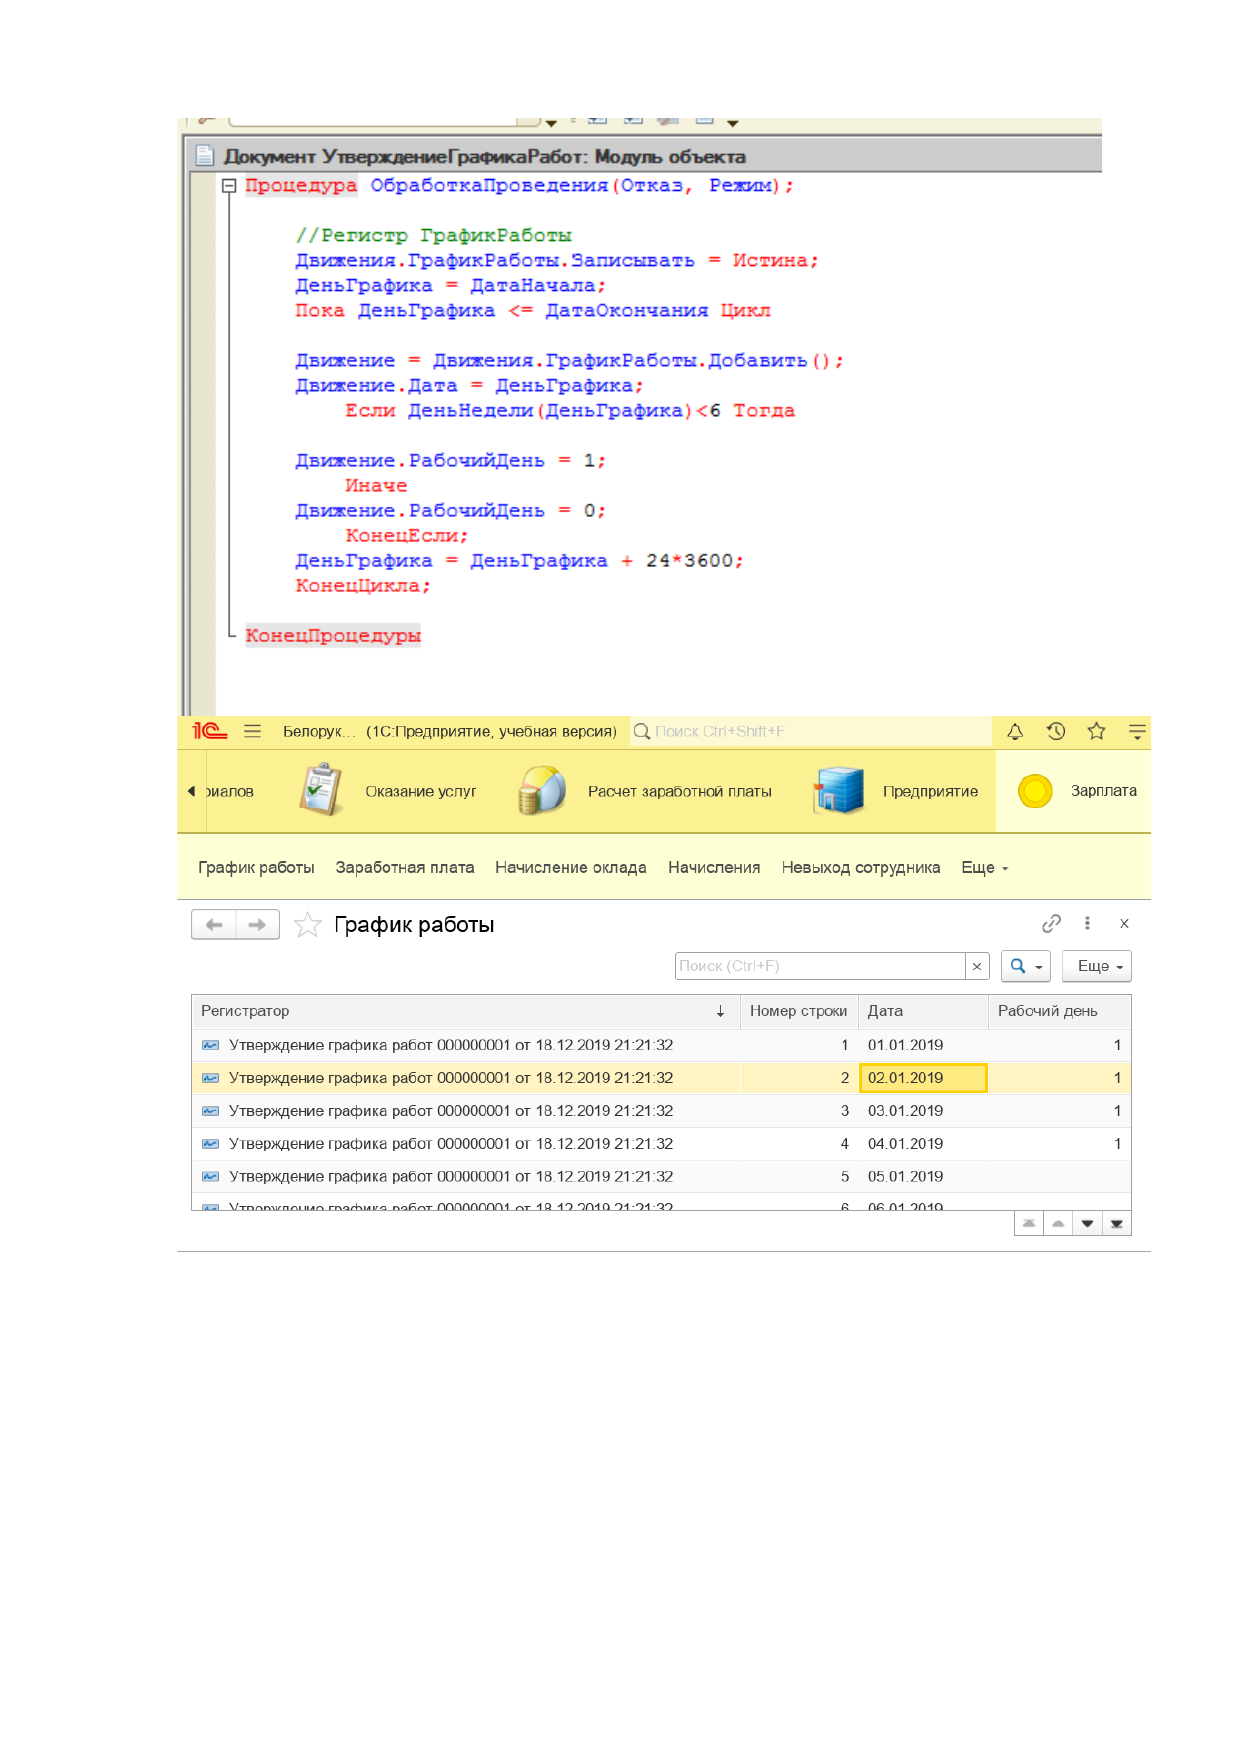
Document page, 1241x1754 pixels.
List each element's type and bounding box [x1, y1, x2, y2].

picture [177, 118, 1152, 1252]
